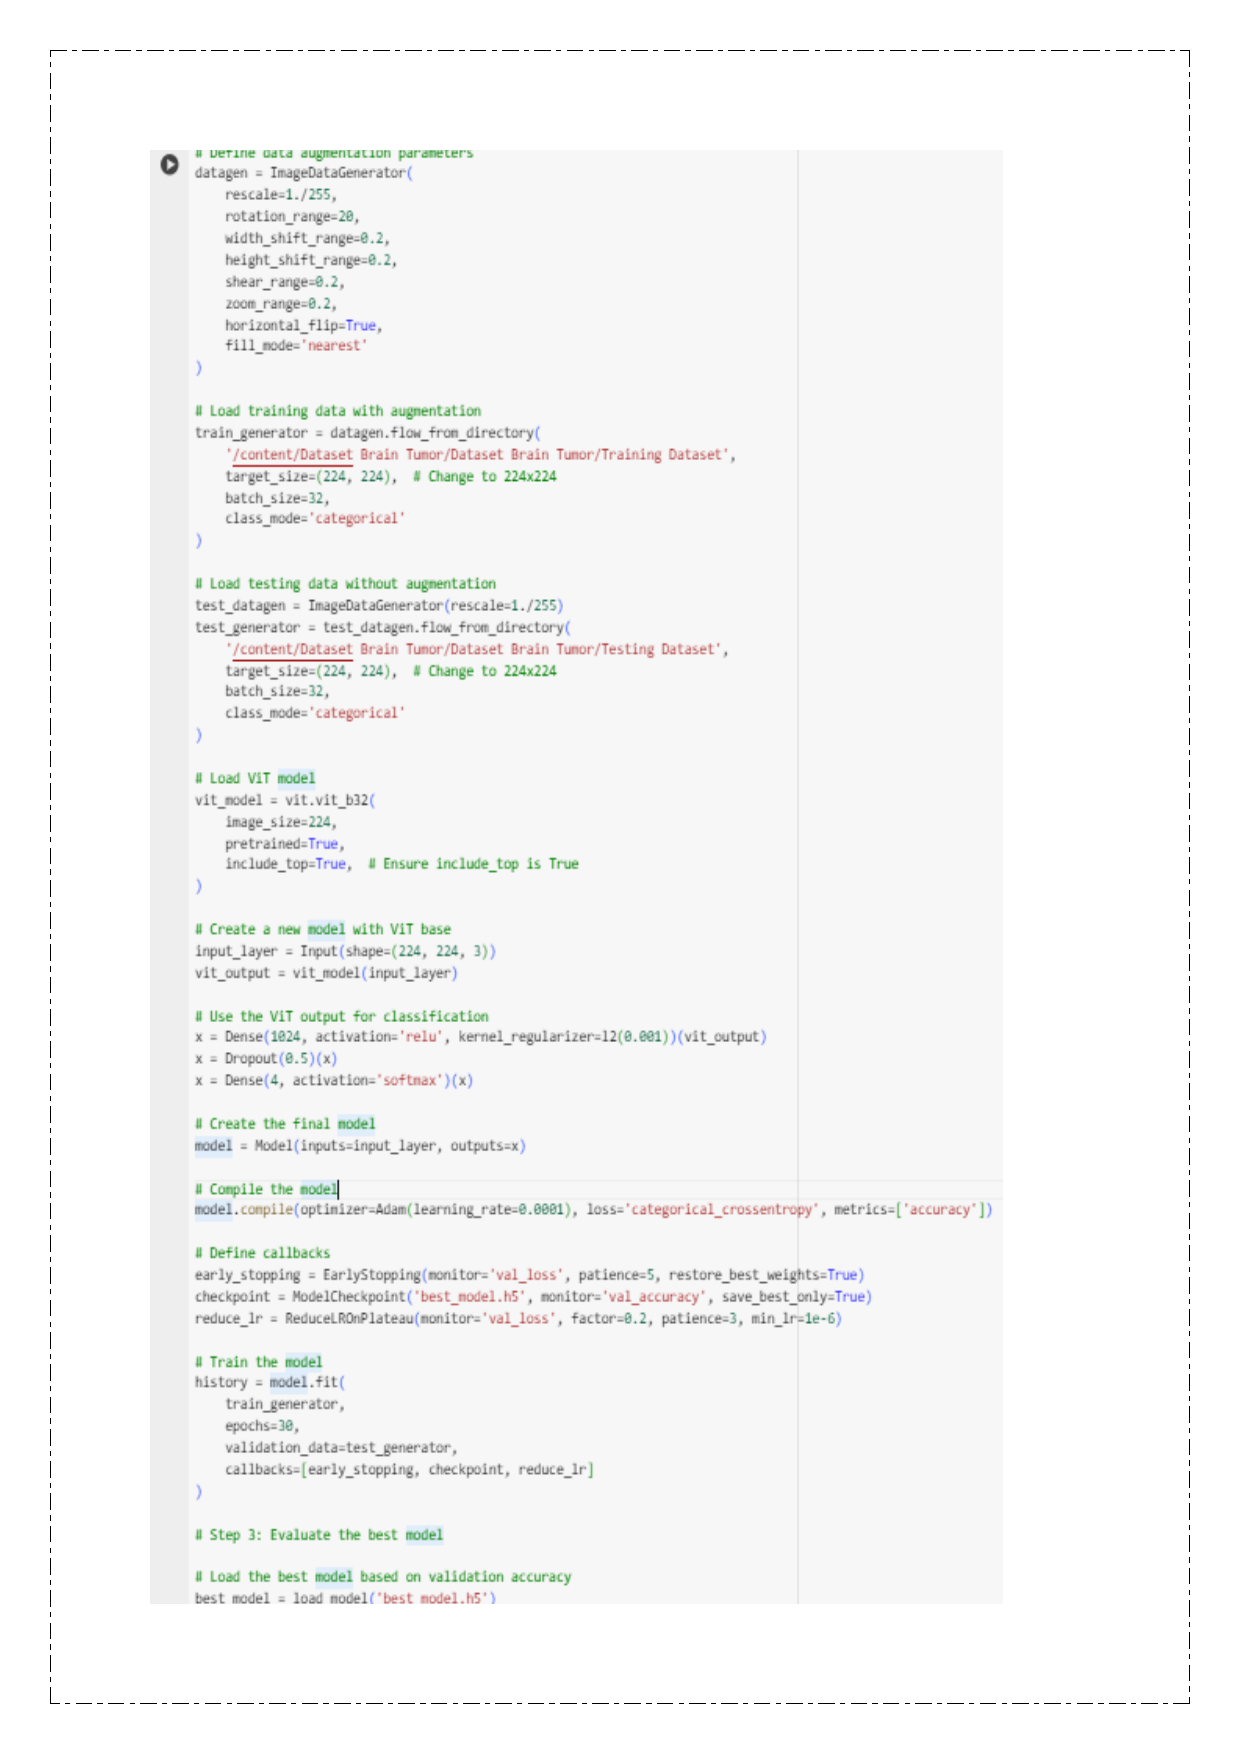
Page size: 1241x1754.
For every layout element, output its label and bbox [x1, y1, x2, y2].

picture [150, 150, 1004, 1604]
